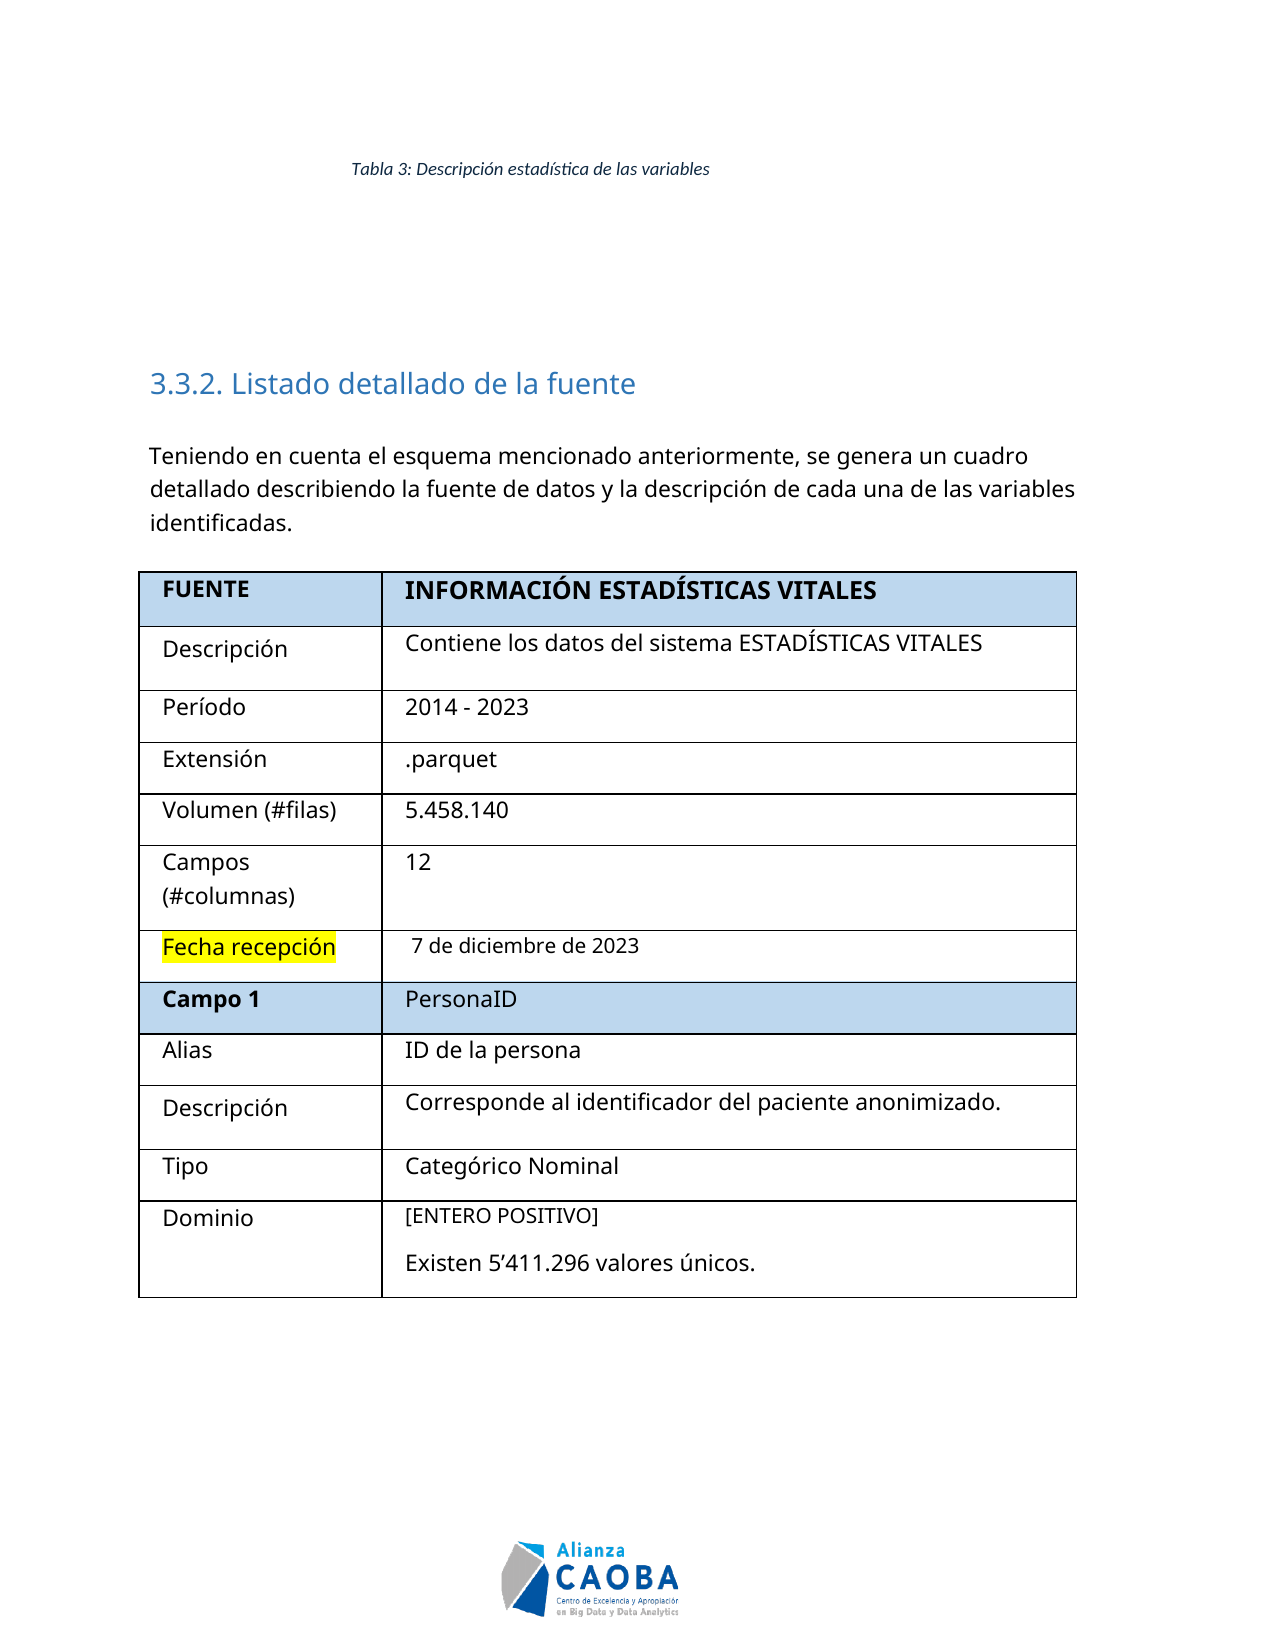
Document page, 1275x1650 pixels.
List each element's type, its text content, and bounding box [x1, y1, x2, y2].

text Tabla 3: Descripción estadística de las variables​ [148, 151, 734, 252]
text Teniendo en cuenta el esquema mencionado anteriormente, se genera un cuadro detallado describiendo la fuente de datos y la descripción de cada una de las variables identificadas. [148, 440, 1124, 538]
table_header INFORMACIÓN ESTADÍSTICAS VITALES [383, 573, 1076, 626]
table_cell Corresponde al identificador del paciente anonimizado. [383, 1086, 1076, 1148]
subtitle 3.3.2. Listado detallado de la fuente [150, 363, 1124, 403]
table_cell Campos (#columnas) [140, 846, 381, 930]
table_cell Categórico Nominal [383, 1150, 1076, 1200]
table_cell Contiene los datos del sistema ESTADÍSTICAS VITALES [383, 627, 1076, 690]
table_cell 5.458.140 [383, 795, 1076, 844]
table_cell Volumen (#filas) [140, 795, 381, 844]
table_cell Fecha recepción [140, 931, 381, 981]
table_cell .parquet [383, 743, 1076, 793]
picture [501, 1540, 679, 1617]
table_cell Extensión [140, 743, 381, 793]
table_cell Dominio [140, 1202, 381, 1297]
table_cell PersonaID [383, 983, 1076, 1033]
table_cell 12 [383, 846, 1076, 930]
table_cell Período [140, 691, 381, 741]
table_cell [ENTERO POSITIVO] Existen 5’411.296 valores únicos. [383, 1202, 1076, 1297]
table_cell Tipo [140, 1150, 381, 1200]
table_header FUENTE [140, 573, 381, 626]
table_cell Alias [140, 1035, 381, 1084]
table_cell Descripción [140, 1086, 381, 1148]
table_cell Campo 1 [140, 983, 381, 1033]
table_cell Descripción [140, 627, 381, 690]
table_cell 7 de diciembre de 2023 [383, 931, 1076, 981]
table_cell ID de la persona [383, 1035, 1076, 1084]
table_cell 2014 - 2023 [383, 691, 1076, 741]
